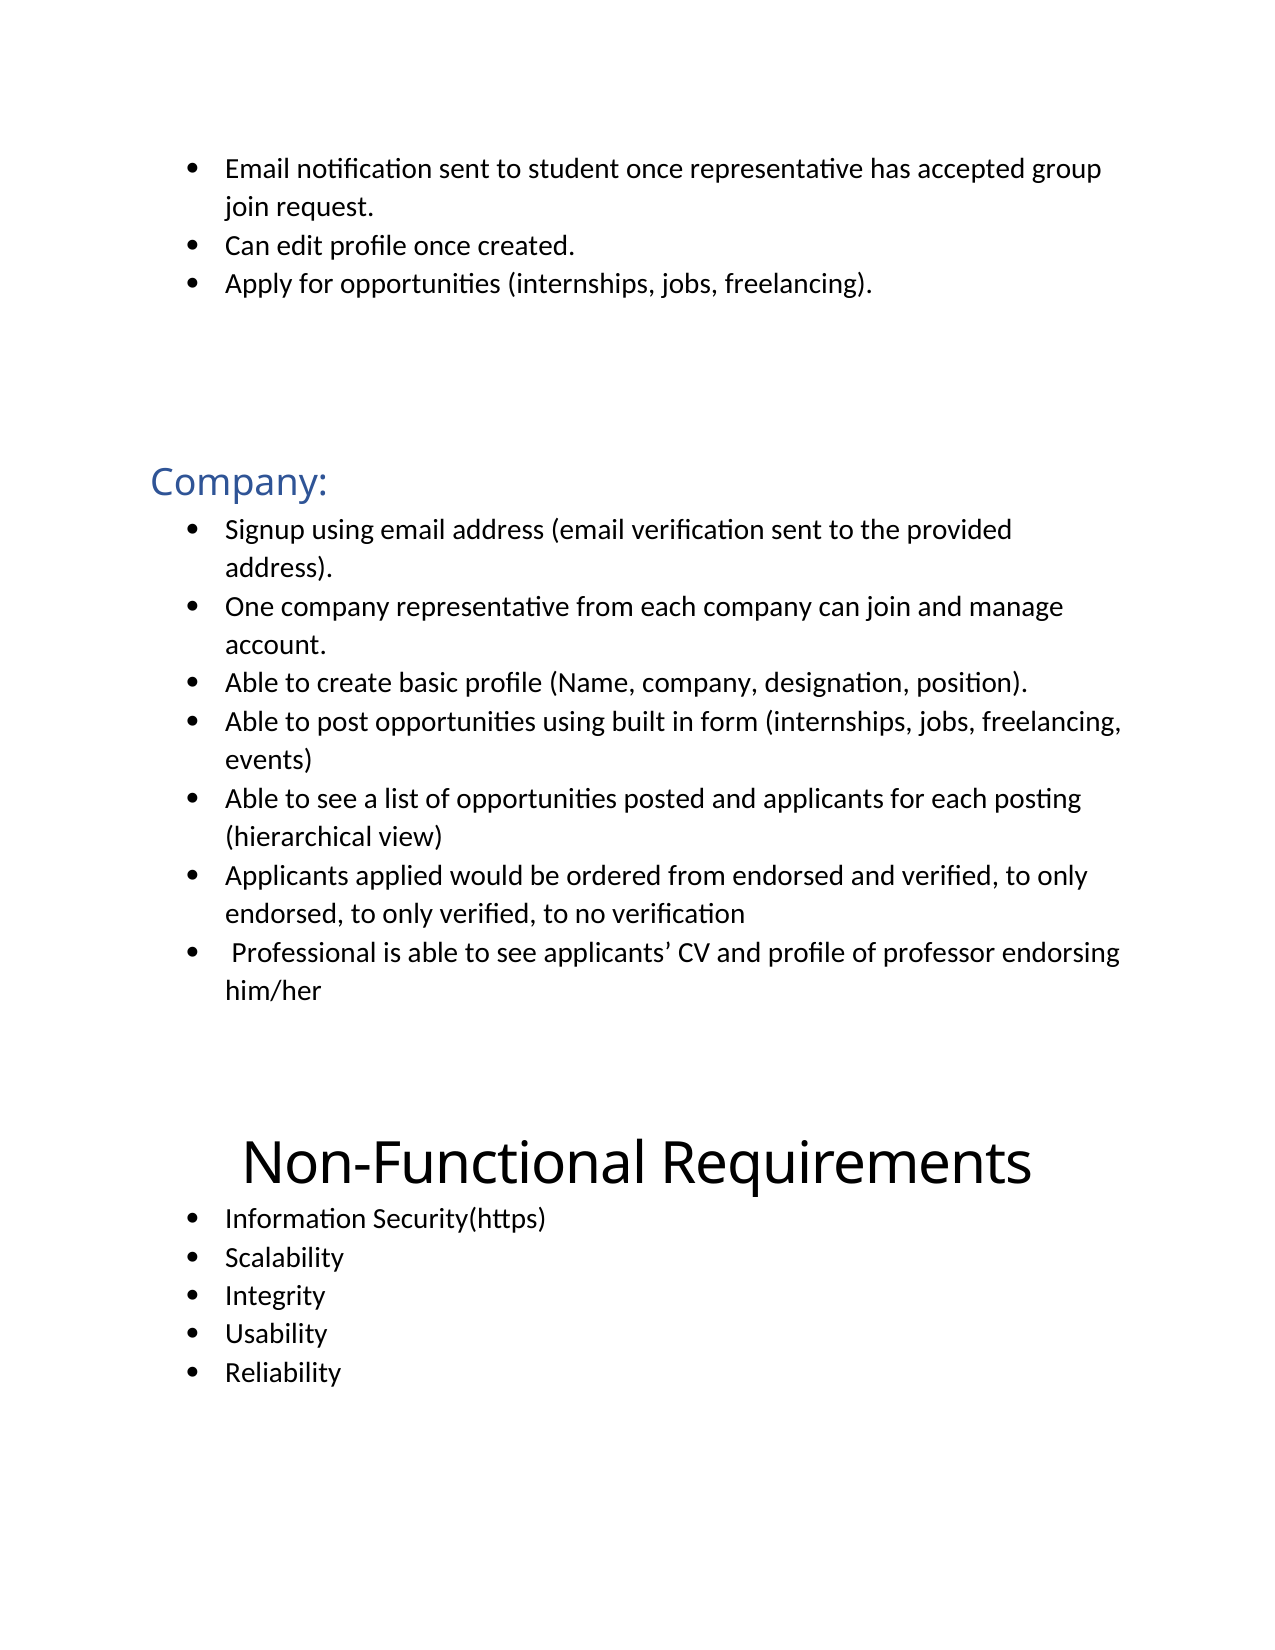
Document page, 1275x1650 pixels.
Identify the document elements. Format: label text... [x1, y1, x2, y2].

list One company representative from each company can join and manage account. [187, 588, 1125, 662]
list Email notification sent to student once representative has accepted group join request. [187, 150, 1125, 224]
list Scalability [187, 1239, 1125, 1274]
list Information Security(https) [187, 1200, 1125, 1236]
list Apply for opportunities (internships, jobs, freelancing). [187, 265, 1125, 301]
list Able to post opportunities using built in form (internships, jobs, freelancing, events) [187, 703, 1125, 777]
list Applicants applied would be ordered from endorsed and verified, to only endorsed, to only verified, to no verification [187, 857, 1125, 931]
list Integrity [187, 1277, 1125, 1313]
title Non-Functional Requirements [150, 1121, 1125, 1200]
list Can edit profile once created. [187, 227, 1125, 262]
list Usability [187, 1316, 1125, 1351]
list Able to create basic profile (Name, company, designation, position). [187, 664, 1125, 700]
list Able to see a list of opportunities posted and applicants for each posting (hierarchical view) [187, 780, 1125, 854]
list Signup using email address (email verification sent to the provided address). [187, 511, 1125, 585]
subtitle Company: [150, 456, 1125, 507]
list Professional is able to see applicants’ CV and profile of professor endorsing him/her [187, 934, 1125, 1008]
list Reliability [187, 1354, 1125, 1389]
